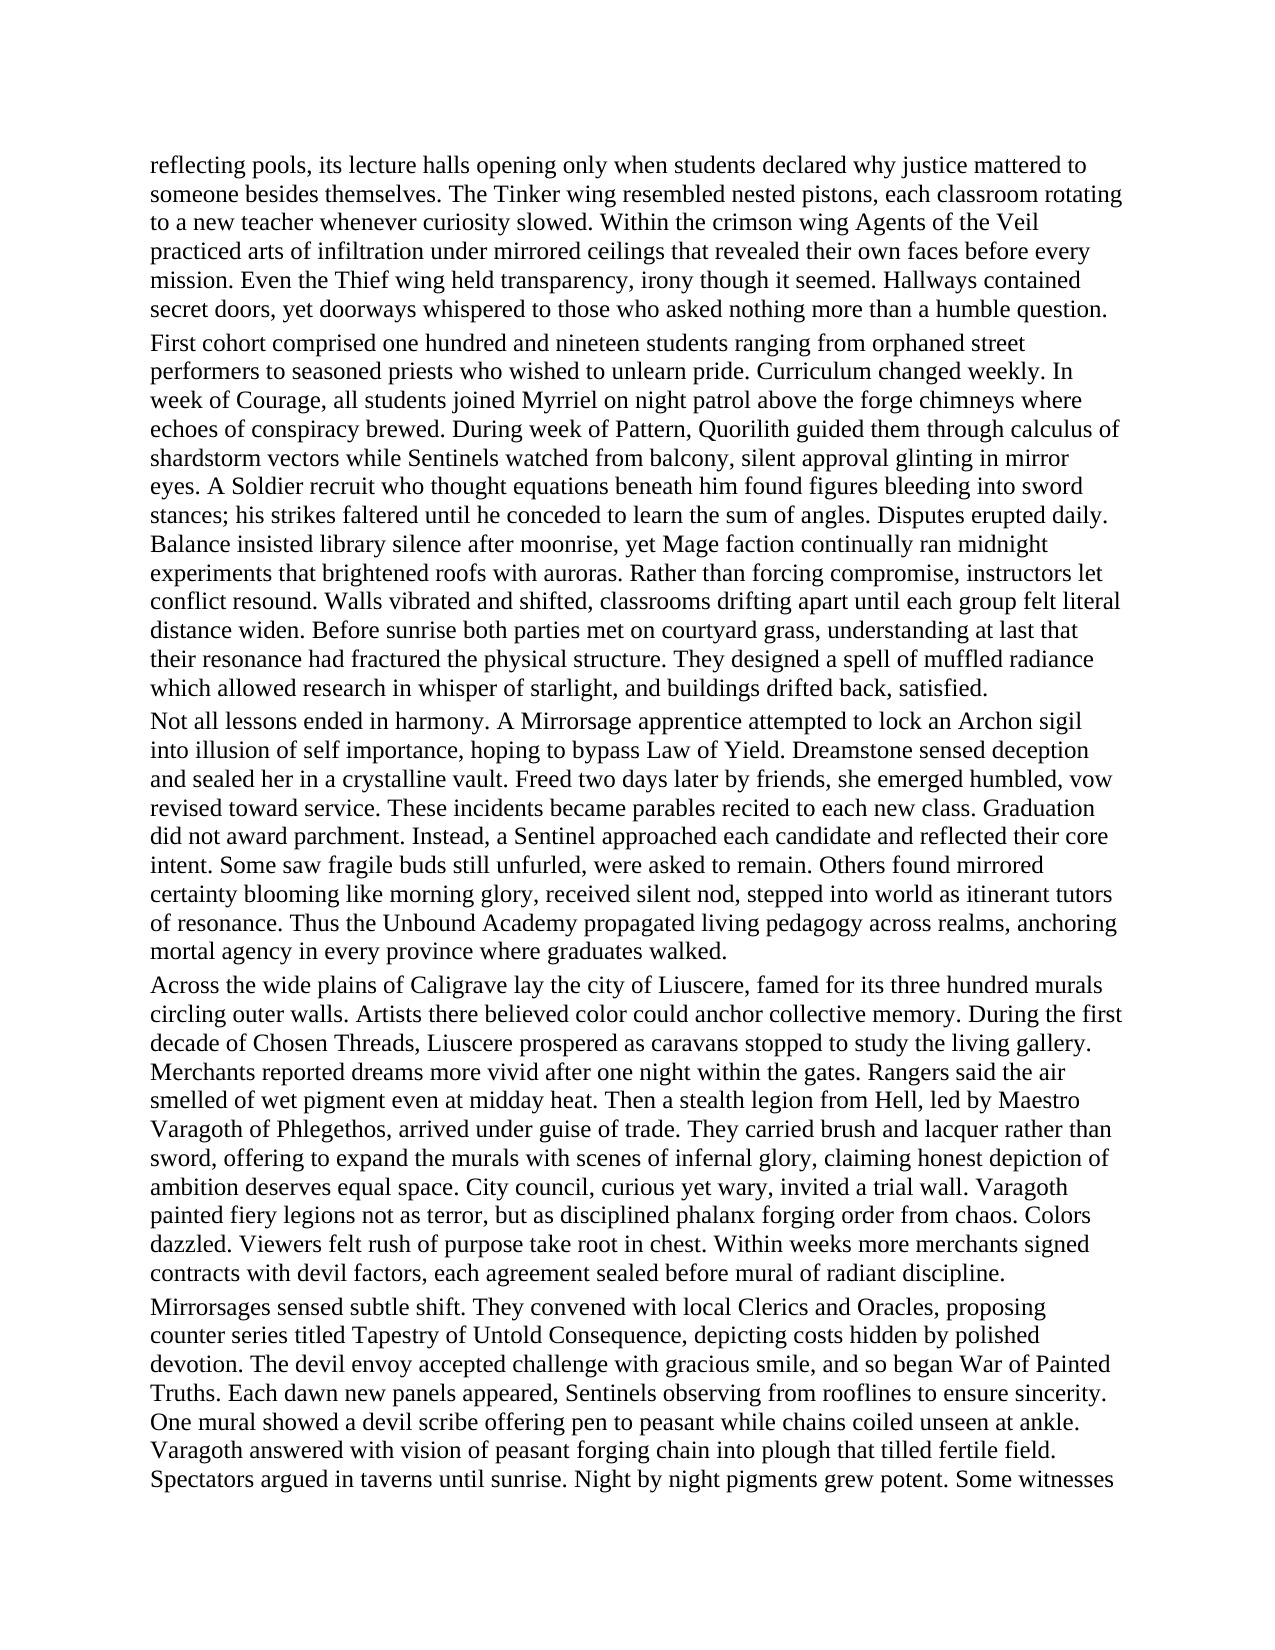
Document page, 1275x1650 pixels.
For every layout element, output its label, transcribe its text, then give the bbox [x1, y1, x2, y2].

text Across the wide plains of Caligrave lay the city of Liuscere, famed for its three hundred murals circling outer walls. Artists there believed color could anchor collective memory. During the first decade of Chosen Threads, Liuscere prospered as caravans stopped to study the living gallery. Merchants reported dreams more vivid after one night within the gates. Rangers said the air smelled of wet pigment even at midday heat. Then a stealth legion from Hell, led by Maestro Varagoth of Phlegethos, arrived under guise of trade. They carried brush and lacquer rather than sword, offering to expand the murals with scenes of infernal glory, claiming honest depiction of ambition deserves equal space. City council, curious yet wary, invited a trial wall. Varagoth painted fiery legions not as terror, but as disciplined phalanx forging order from chaos. Colors dazzled. Viewers felt rush of purpose take root in chest. Within weeks more merchants signed contracts with devil factors, each agreement sealed before mural of radiant discipline. [150, 970, 1125, 1287]
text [150, 1292, 1125, 1493]
text Not all lessons ended in harmony. A Mirrorsage apprentice attempted to lock an Archon sigil into illusion of self importance, hoping to bypass Law of Yield. Dreamstone sensed deception and sealed her in a crystalline vault. Freed two days later by friends, she emerged humbled, vow revised toward service. These incidents became parables recited to each new class. Graduation did not award parchment. Instead, a Sentinel approached each candidate and reflected their core intent. Some saw fragile buds still unfurled, were asked to remain. Others found mirrored certainty blooming like morning glory, received silent nod, stepped into world as itinerant tutors of resonance. Thus the Unbound Academy propagated living pedagogy across realms, anchoring mortal agency in every province where graduates walked. [150, 706, 1125, 965]
text First cohort comprised one hundred and nineteen students ranging from orphaned street performers to seasoned priests who wished to unlearn pride. Curriculum changed weekly. In week of Courage, all students joined Myrriel on night patrol above the forge chimneys where echoes of conspiracy brewed. During week of Pattern, Quorilith guided them through calculus of shardstorm vectors while Sentinels watched from balcony, silent approval glinting in mirror eyes. A Soldier recruit who thought equations beneath him found figures bleeding into sword stances; his strikes faltered until he conceded to learn the sum of angles. Disputes erupted daily. Balance insisted library silence after moonrise, yet Mage faction continually ran midnight experiments that brightened roofs with auroras. Rather than forcing compromise, instructors let conflict resound. Walls vibrated and shifted, classrooms drifting apart until each group felt literal distance widen. Before sunrise both parties met on courtyard grass, understanding at last that their resonance had fractured the physical structure. They designed a spell of muffled radiance which allowed research in whisper of starlight, and buildings drifted back, satisfied. [150, 328, 1125, 701]
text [150, 150, 1125, 322]
